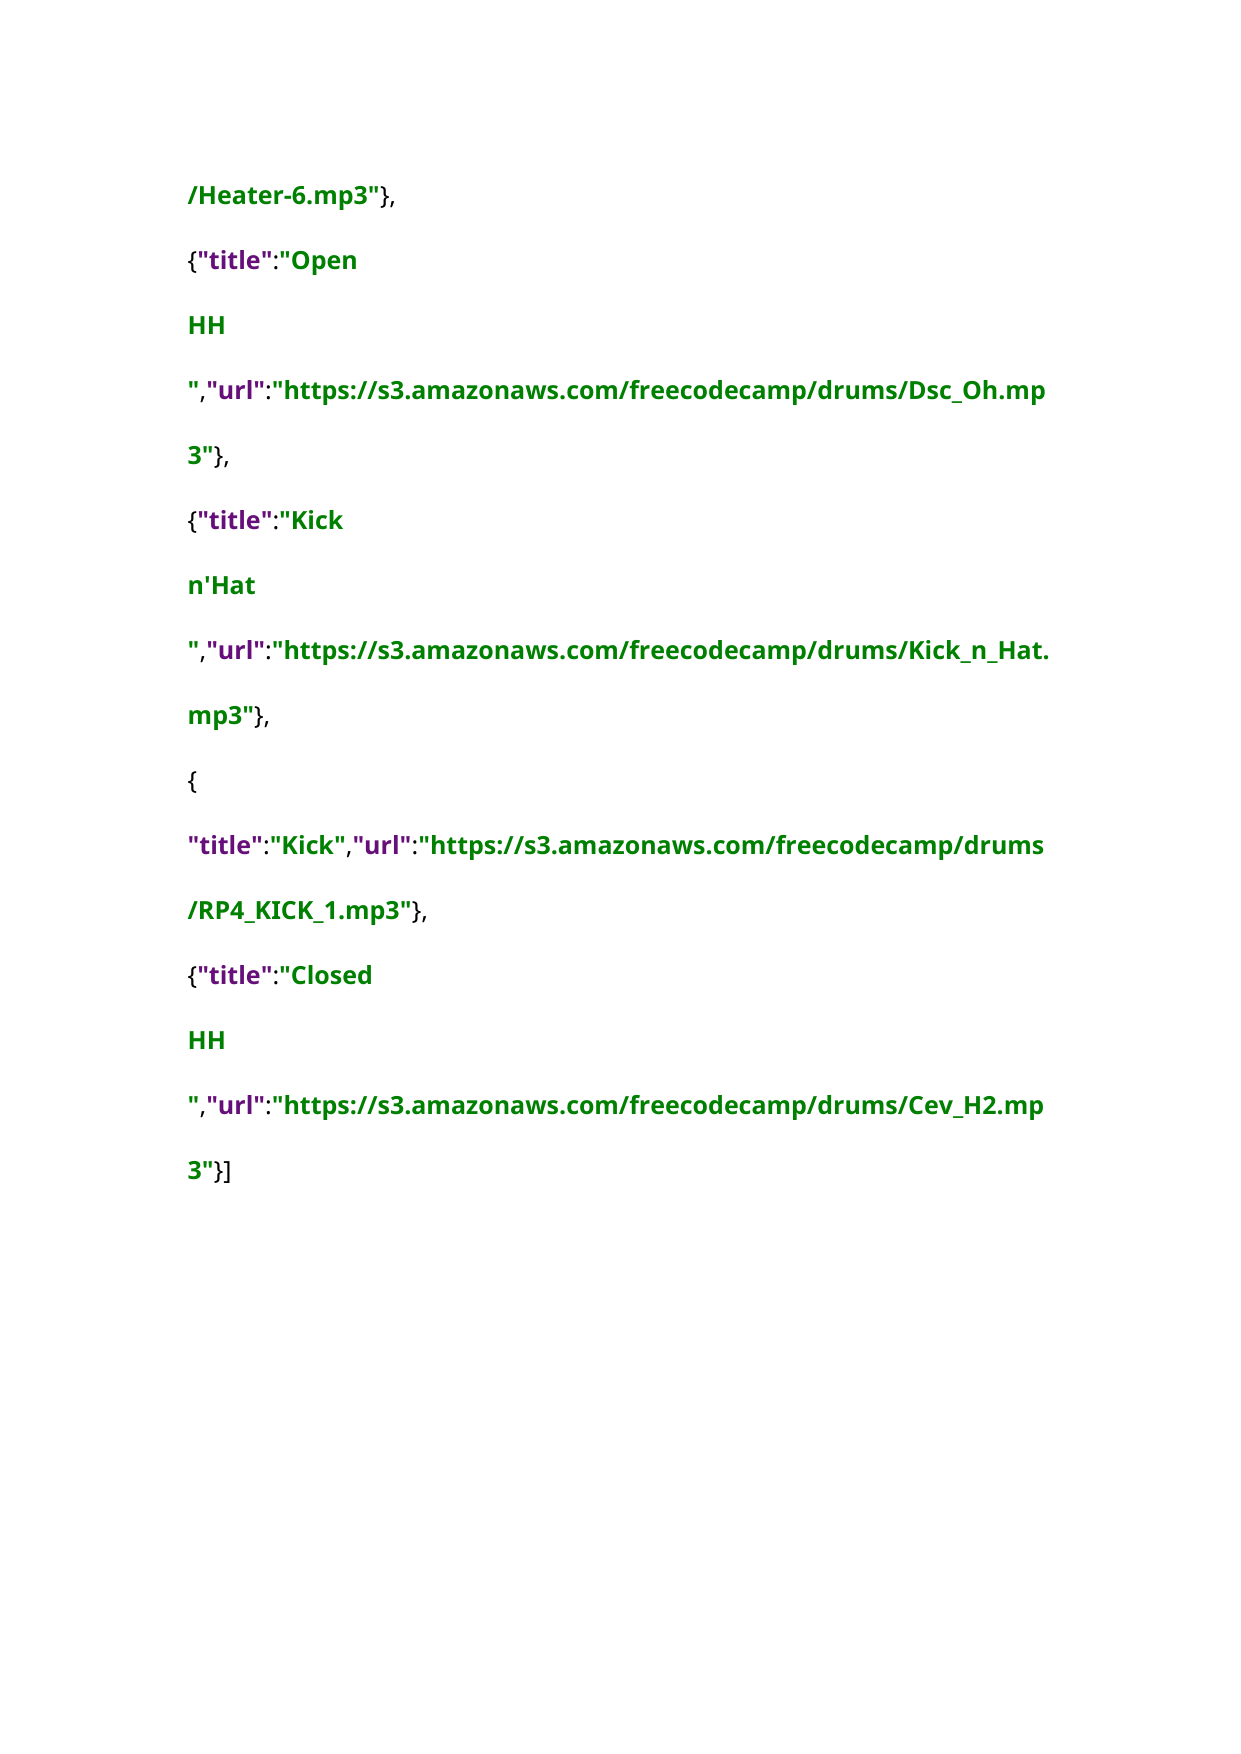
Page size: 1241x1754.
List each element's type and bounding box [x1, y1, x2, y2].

text [187, 162, 1053, 1202]
